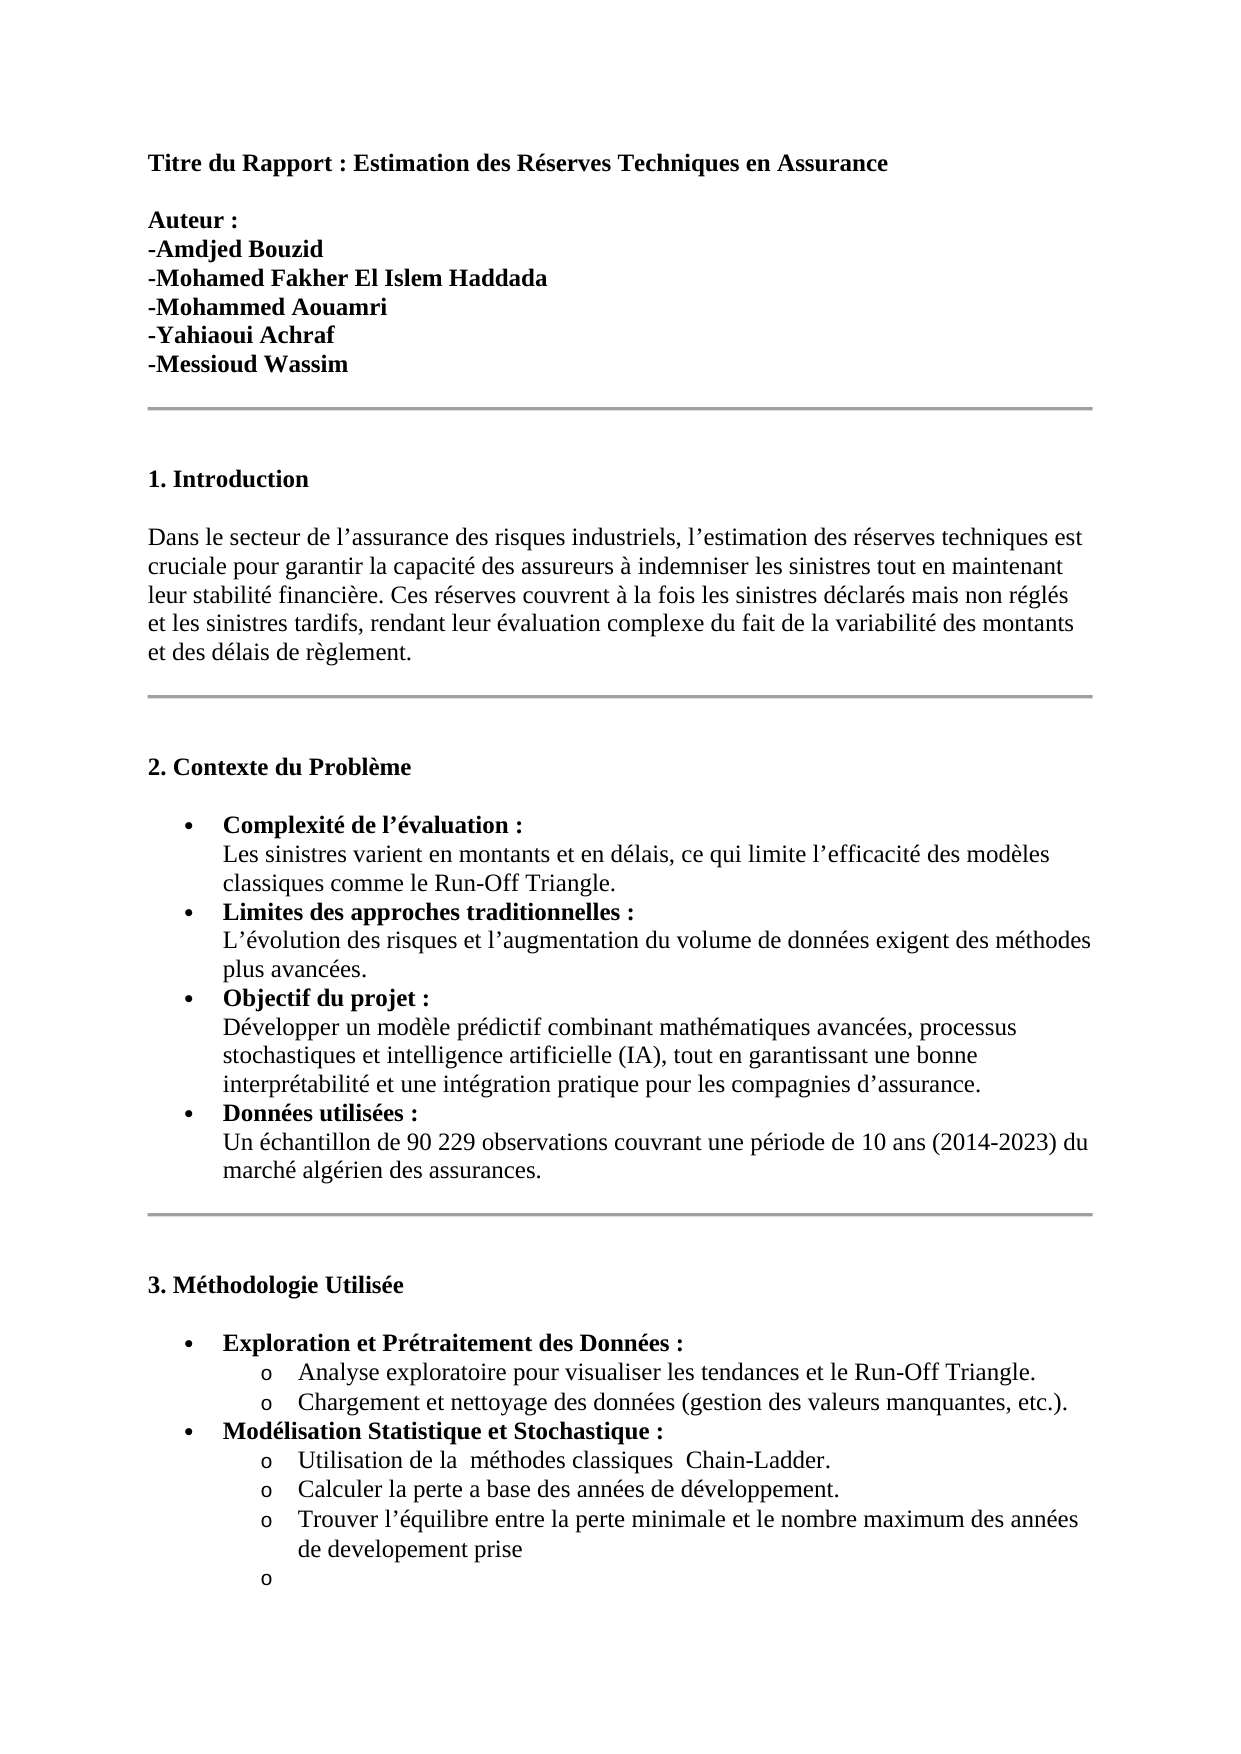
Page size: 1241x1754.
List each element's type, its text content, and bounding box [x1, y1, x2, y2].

list Limites des approches traditionnelles : L’évolution des risques et l’augmentation du volume de données exigent des méthodes plus avancées. [185, 897, 1093, 983]
text Titre du Rapport : Estimation des Réserves Techniques en Assurance [148, 148, 1093, 176]
text Dans le secteur de l’assurance des risques industriels, l’estimation des réserves techniques est cruciale pour garantir la capacité des assureurs à indemniser les sinistres tout en maintenant leur stabilité financière. Ces réserves couvrent à la fois les sinistres déclarés mais non réglés et les sinistres tardifs, rendant leur évaluation complexe du fait de la variabilité des montants et des délais de règlement. [148, 522, 1093, 666]
list Modélisation Statistique et Stochastique : [185, 1416, 1093, 1445]
list Complexité de l’évaluation : Les sinistres varient en montants et en délais, ce qui limite l’efficacité des modèles classiques comme le Run-Off Triangle. [185, 810, 1093, 897]
list Données utilisées : Un échantillon de 90 229 observations couvrant une période de 10 ans (2014-2023) du marché algérien des assurances. [185, 1098, 1093, 1184]
text 3. Méthodologie Utilisée [148, 1270, 1093, 1299]
list Exploration et Prétraitement des Données : [185, 1328, 1093, 1357]
list Objectif du projet : Développer un modèle prédictif combinant mathématiques avancées, processus stochastiques et intelligence artificielle (IA), tout en garantissant une bonne interprétabilité et une intégration pratique pour les compagnies d’assurance. [185, 983, 1093, 1098]
list Calculer la perte a base des années de développement. [260, 1474, 1093, 1504]
text 2. Contexte du Problème [148, 752, 1093, 781]
text 1. Introduction [148, 464, 1093, 493]
list Chargement et nettoyage des données (gestion des valeurs manquantes, etc.). [260, 1387, 1093, 1416]
list Utilisation de la méthodes classiques Chain-Ladder. [260, 1445, 1093, 1474]
text Auteur : -Amdjed Bouzid -Mohamed Fakher El Islem Haddada -Mohammed Aouamri -Yahiaoui Achraf -Messioud Wassim [148, 206, 1093, 378]
list Analyse exploratoire pour visualiser les tendances et le Run-Off Triangle. [260, 1357, 1093, 1387]
list Trouver l’équilibre entre la perte minimale et le nombre maximum des années de developement prise [260, 1504, 1093, 1562]
